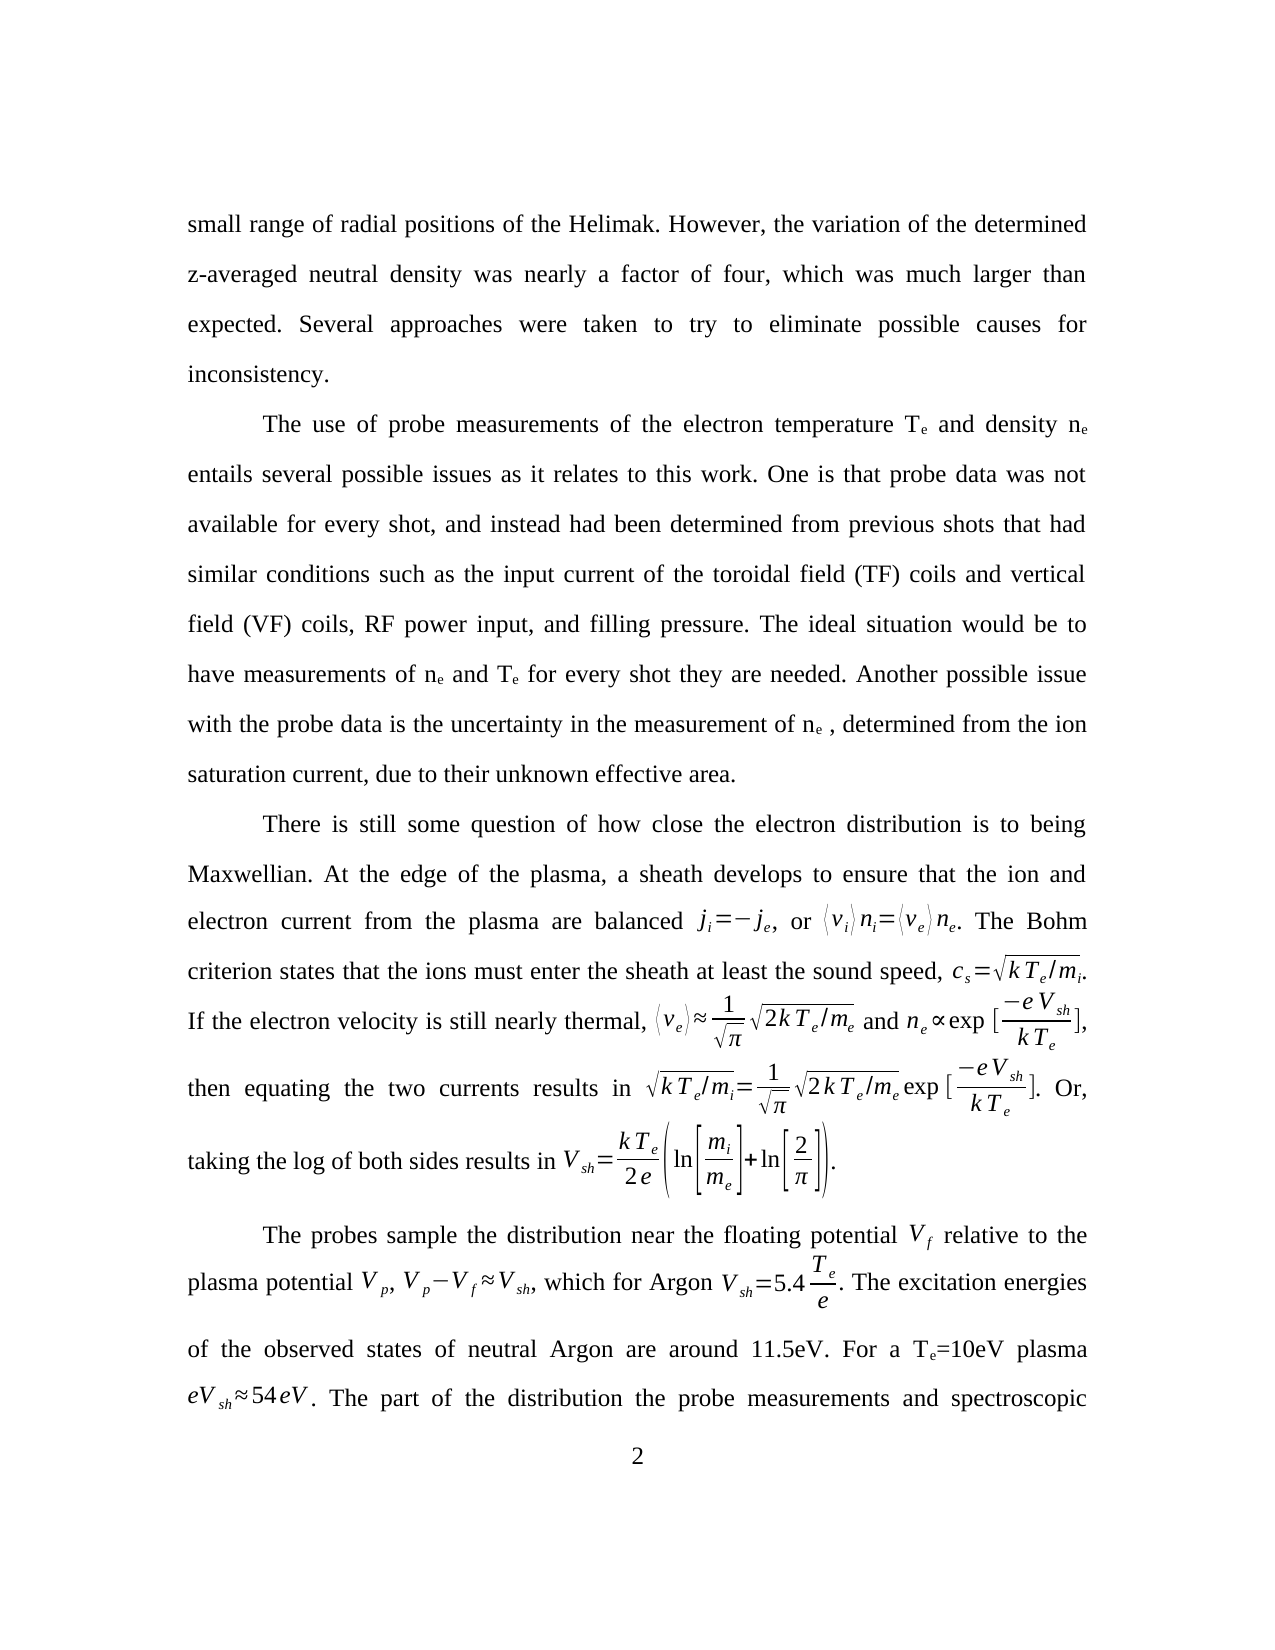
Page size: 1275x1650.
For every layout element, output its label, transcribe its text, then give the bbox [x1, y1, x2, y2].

text There is still some question of how close the electron distribution is to being Maxwellian. At the edge of the plasma, a sheath develops to ensure that the ion and electron current from the plasma are balanced , or . The Bohm criterion states that the ions must enter the sheath at least the sound speed, . If the electron velocity is still nearly thermal, and , then equating the two currents results in . Or, taking the log of both sides results in . [187, 787, 1087, 1201]
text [187, 187, 1087, 387]
text The use of probe measurements of the electron temperature Te and density ne entails several possible issues as it relates to this work. One is that probe data was not available for every shot, and instead had been determined from previous shots that had similar conditions such as the input current of the toroidal field (TF) coils and vertical field (VF) coils, RF power input, and filling pressure. The ideal situation would be to have measurements of ne and Te for every shot they are needed. Another possible issue with the probe data is the uncertainty in the measurement of ne , determined from the ion saturation current, due to their unknown effective area. [187, 387, 1087, 787]
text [187, 1201, 1087, 1413]
